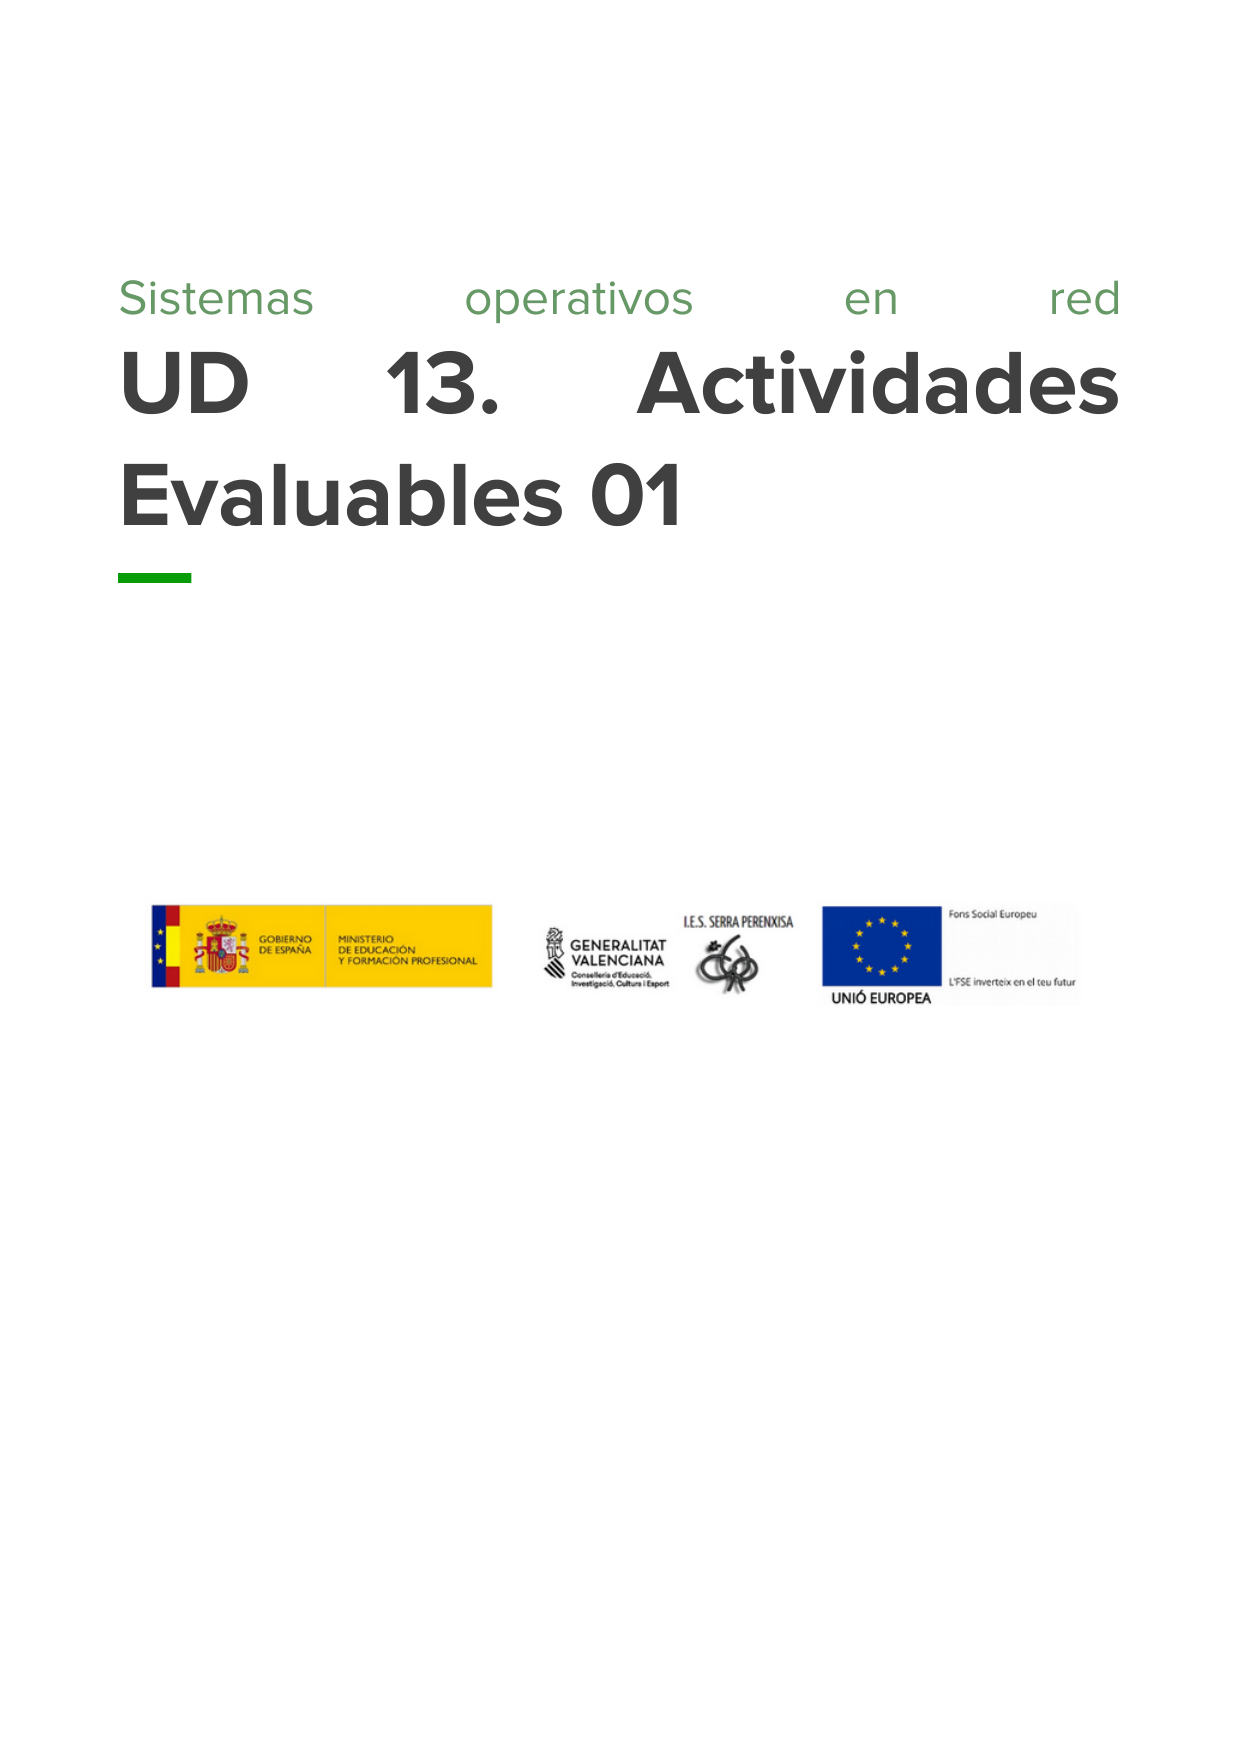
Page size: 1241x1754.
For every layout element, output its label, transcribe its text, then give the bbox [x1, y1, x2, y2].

picture [118, 573, 192, 583]
title Sistemas operativos en red UD 13. Actividades Evaluables 01 [118, 268, 1122, 552]
picture [118, 885, 1123, 1005]
